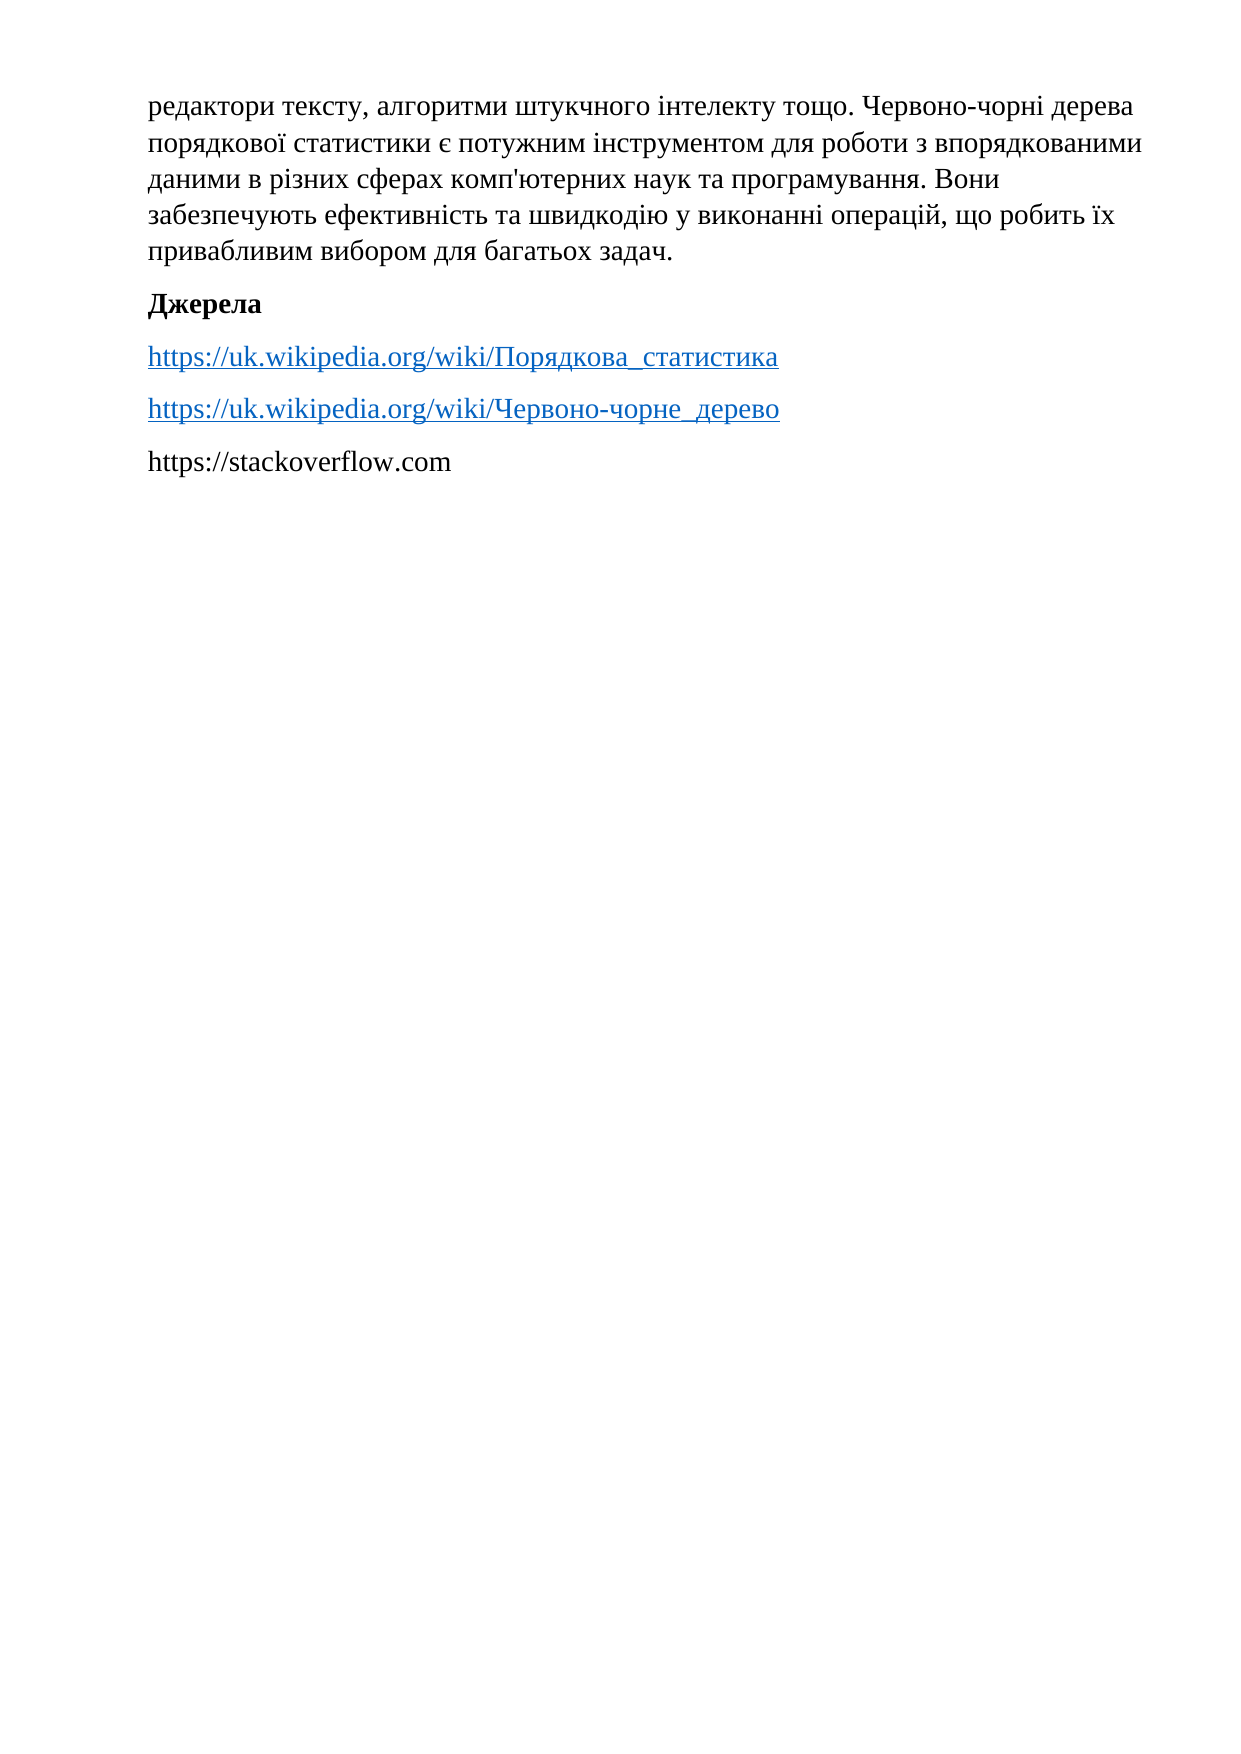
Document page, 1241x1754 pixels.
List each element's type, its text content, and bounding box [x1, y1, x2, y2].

text Джерела [148, 286, 1152, 319]
text https://uk.wikipedia.org/wiki/Червоно-чорне_дерево [148, 392, 1152, 425]
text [148, 88, 1152, 267]
text https://uk.wikipedia.org/wiki/Порядкова_статистика [148, 339, 1152, 372]
text https://stackoverflow.com [148, 444, 1152, 478]
